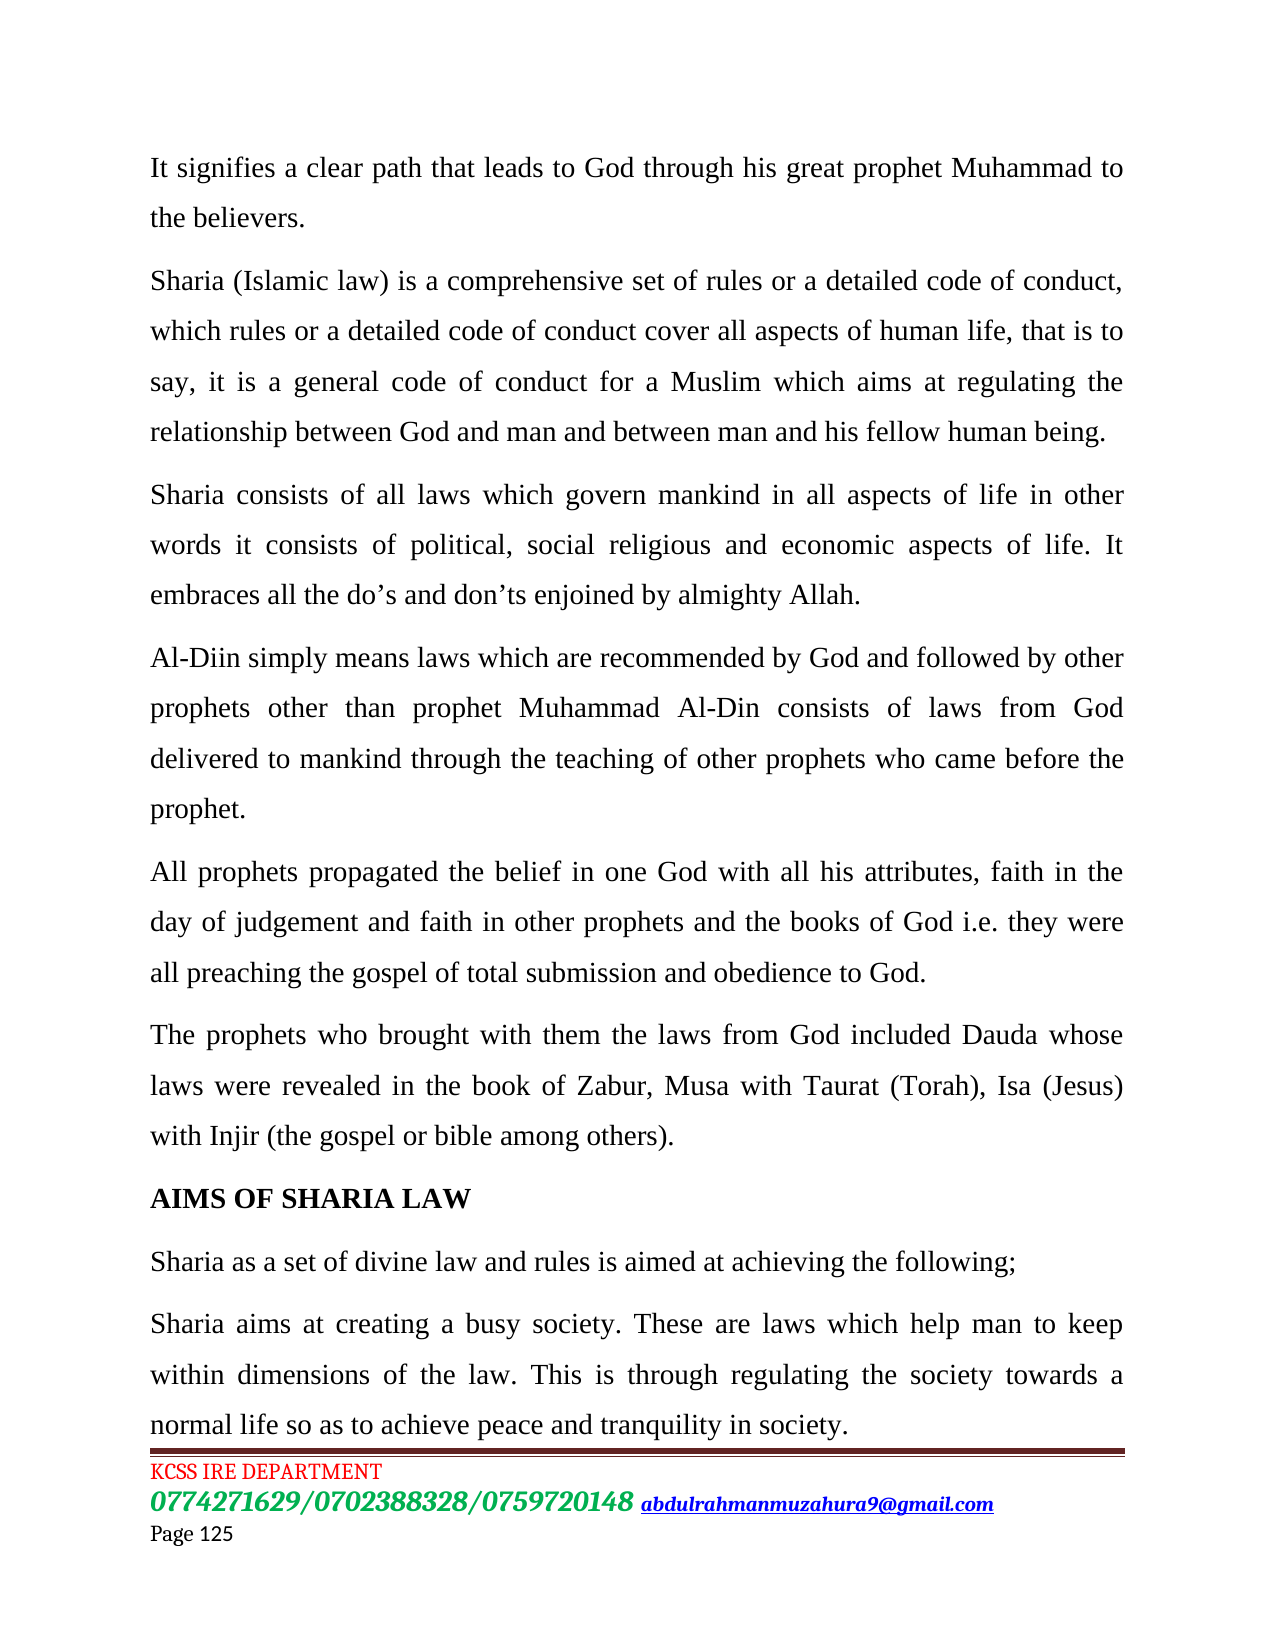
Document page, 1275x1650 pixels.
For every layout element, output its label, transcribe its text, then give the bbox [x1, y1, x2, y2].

text Sharia as a set of divine law and rules is aimed at achieving the following; [150, 1244, 1125, 1277]
text AIMS OF SHARIA LAW [150, 1181, 1125, 1214]
text Sharia aims at creating a busy society. These are laws which help man to keep within dimensions of the law. This is through regulating the society towards a normal life so as to achieve peace and tranquility in society. [150, 1307, 1125, 1441]
text All prophets propagated the belief in one God with all his attributes, faith in the day of judgement and faith in other prophets and the books of God i.e. they were all preaching the gospel of total submission and obedience to God. [150, 854, 1125, 988]
text The prophets who brought with them the laws from God included Dauda whose laws were revealed in the book of Zabur, Musa with Taurat (Torah), Isa (Jesus) with Injir (the gospel or bible among others). [150, 1017, 1125, 1152]
text Sharia consists of all laws which govern mankind in all aspects of life in other words it consists of political, social religious and economic aspects of life. It embraces all the do’s and don’ts enjoined by almighty Allah. [150, 477, 1125, 611]
text Sharia (Islamic law) is a comprehensive set of rules or a detailed code of conduct, which rules or a detailed code of conduct cover all aspects of human life, that is to say, it is a general code of conduct for a Muslim which aims at regulating the relationship between God and man and between man and his fellow human being. [150, 263, 1125, 448]
text Al-Diin simply means laws which are recommended by God and followed by other prophets other than prophet Muhammad Al-Din consists of laws from God delivered to mankind through the teaching of other prophets who came before the prophet. [150, 640, 1125, 825]
text It signifies a clear path that leads to God through his great prophet Muhammad to the believers. [150, 150, 1125, 234]
